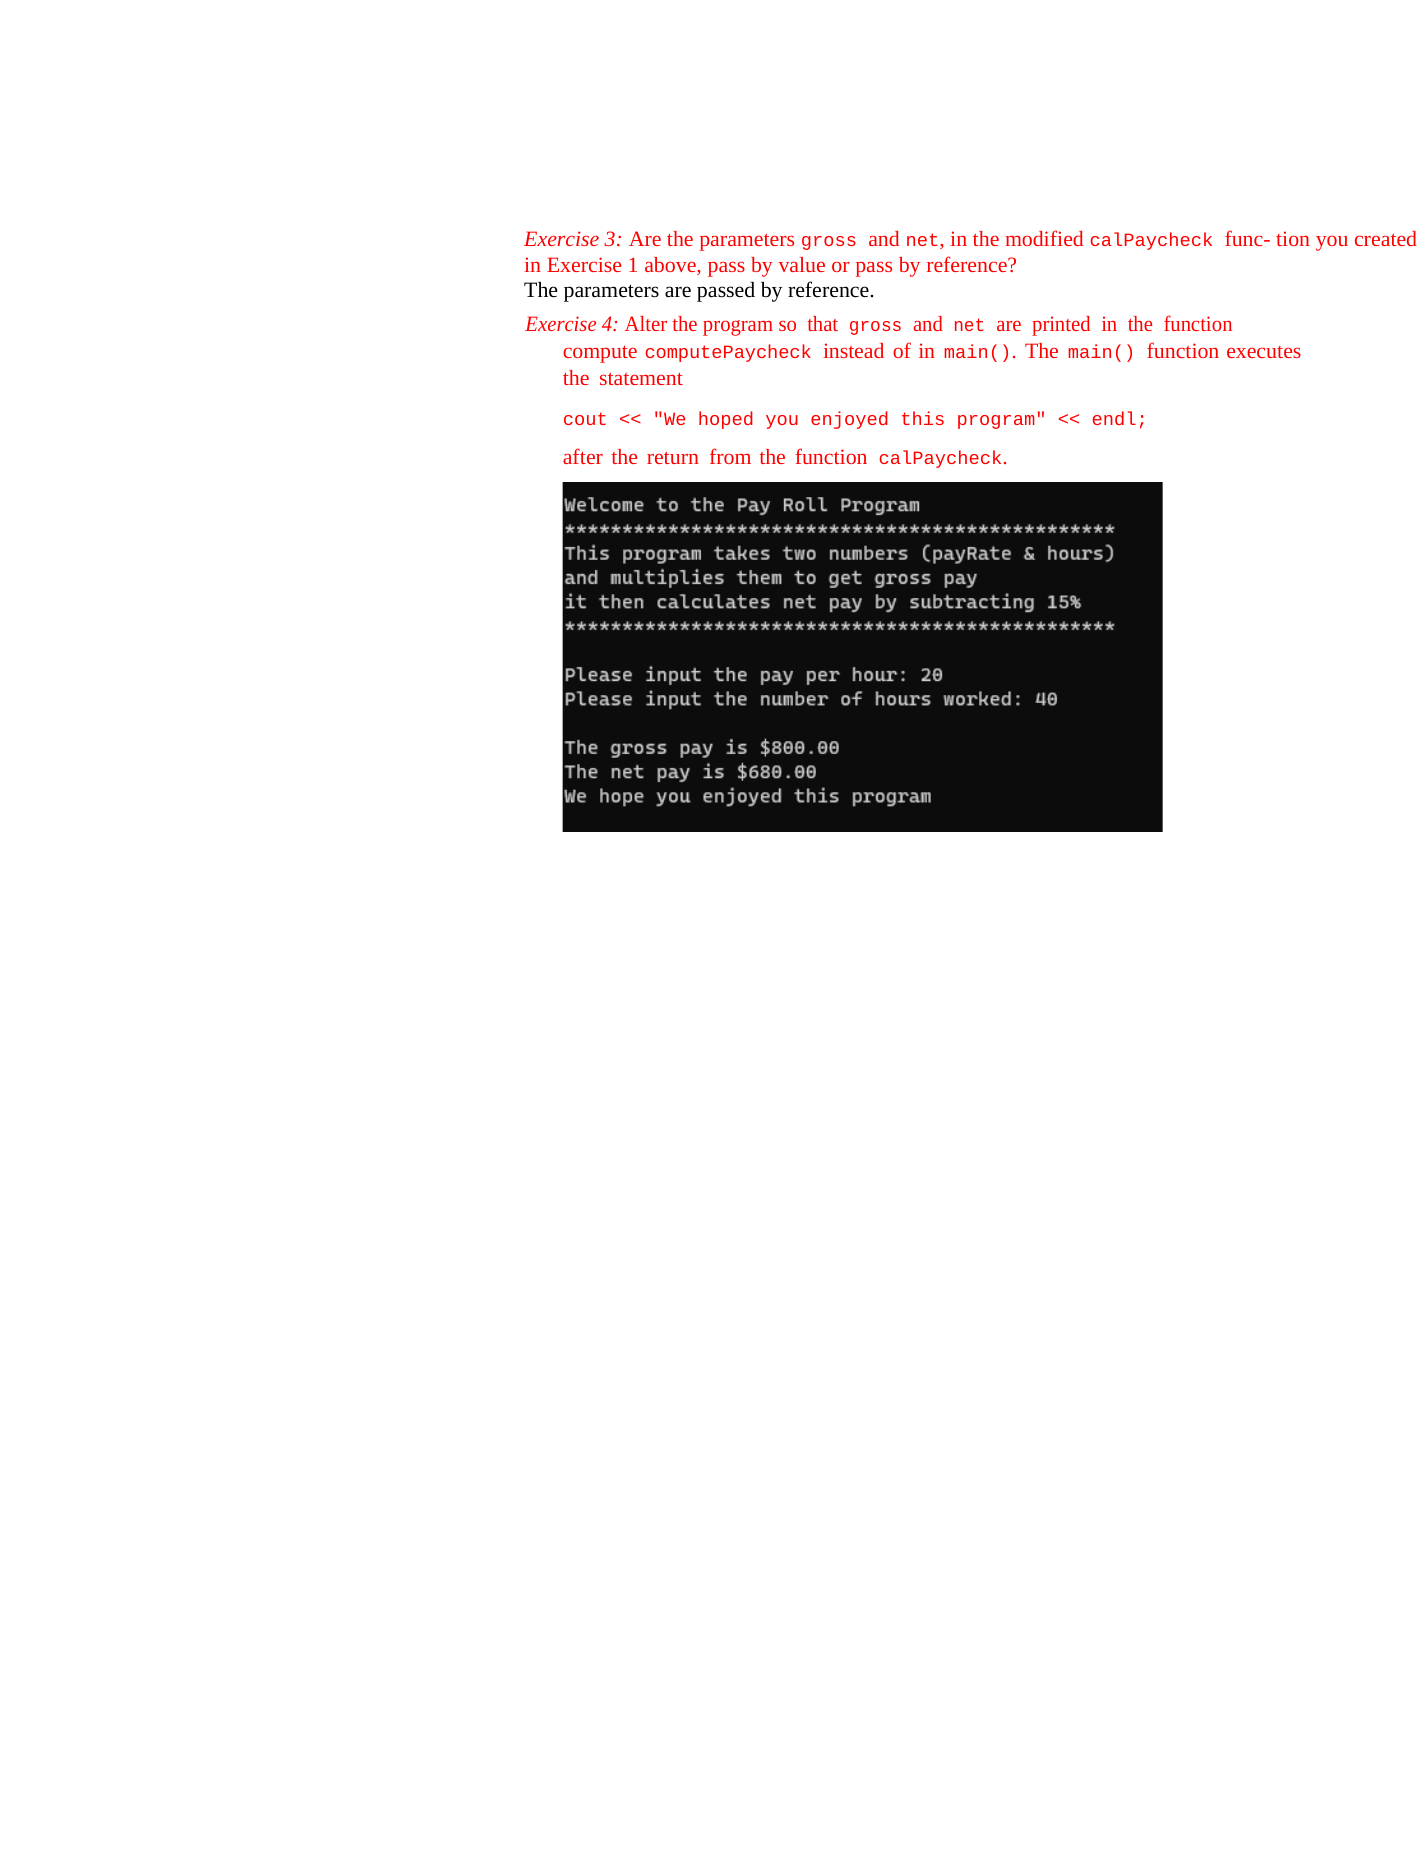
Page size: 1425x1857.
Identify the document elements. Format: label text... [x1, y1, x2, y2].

text after the return from the function calPaycheck. [563, 444, 1425, 470]
text cout << "We hoped you enjoyed this program" << endl; [563, 409, 1425, 431]
picture [562, 482, 1163, 832]
text The parameters are passed by reference. [524, 277, 1425, 303]
text Exercise 3: Are the parameters gross and net, in the modified calPaycheck func- tion you created in Exercise 1 above, pass by value or pass by reference? [524, 226, 1425, 277]
text Exercise 4: Alter the program so that gross and net are printed in the function compute computePaycheck instead of in main(). The main() function executes the statement [525, 311, 1306, 390]
